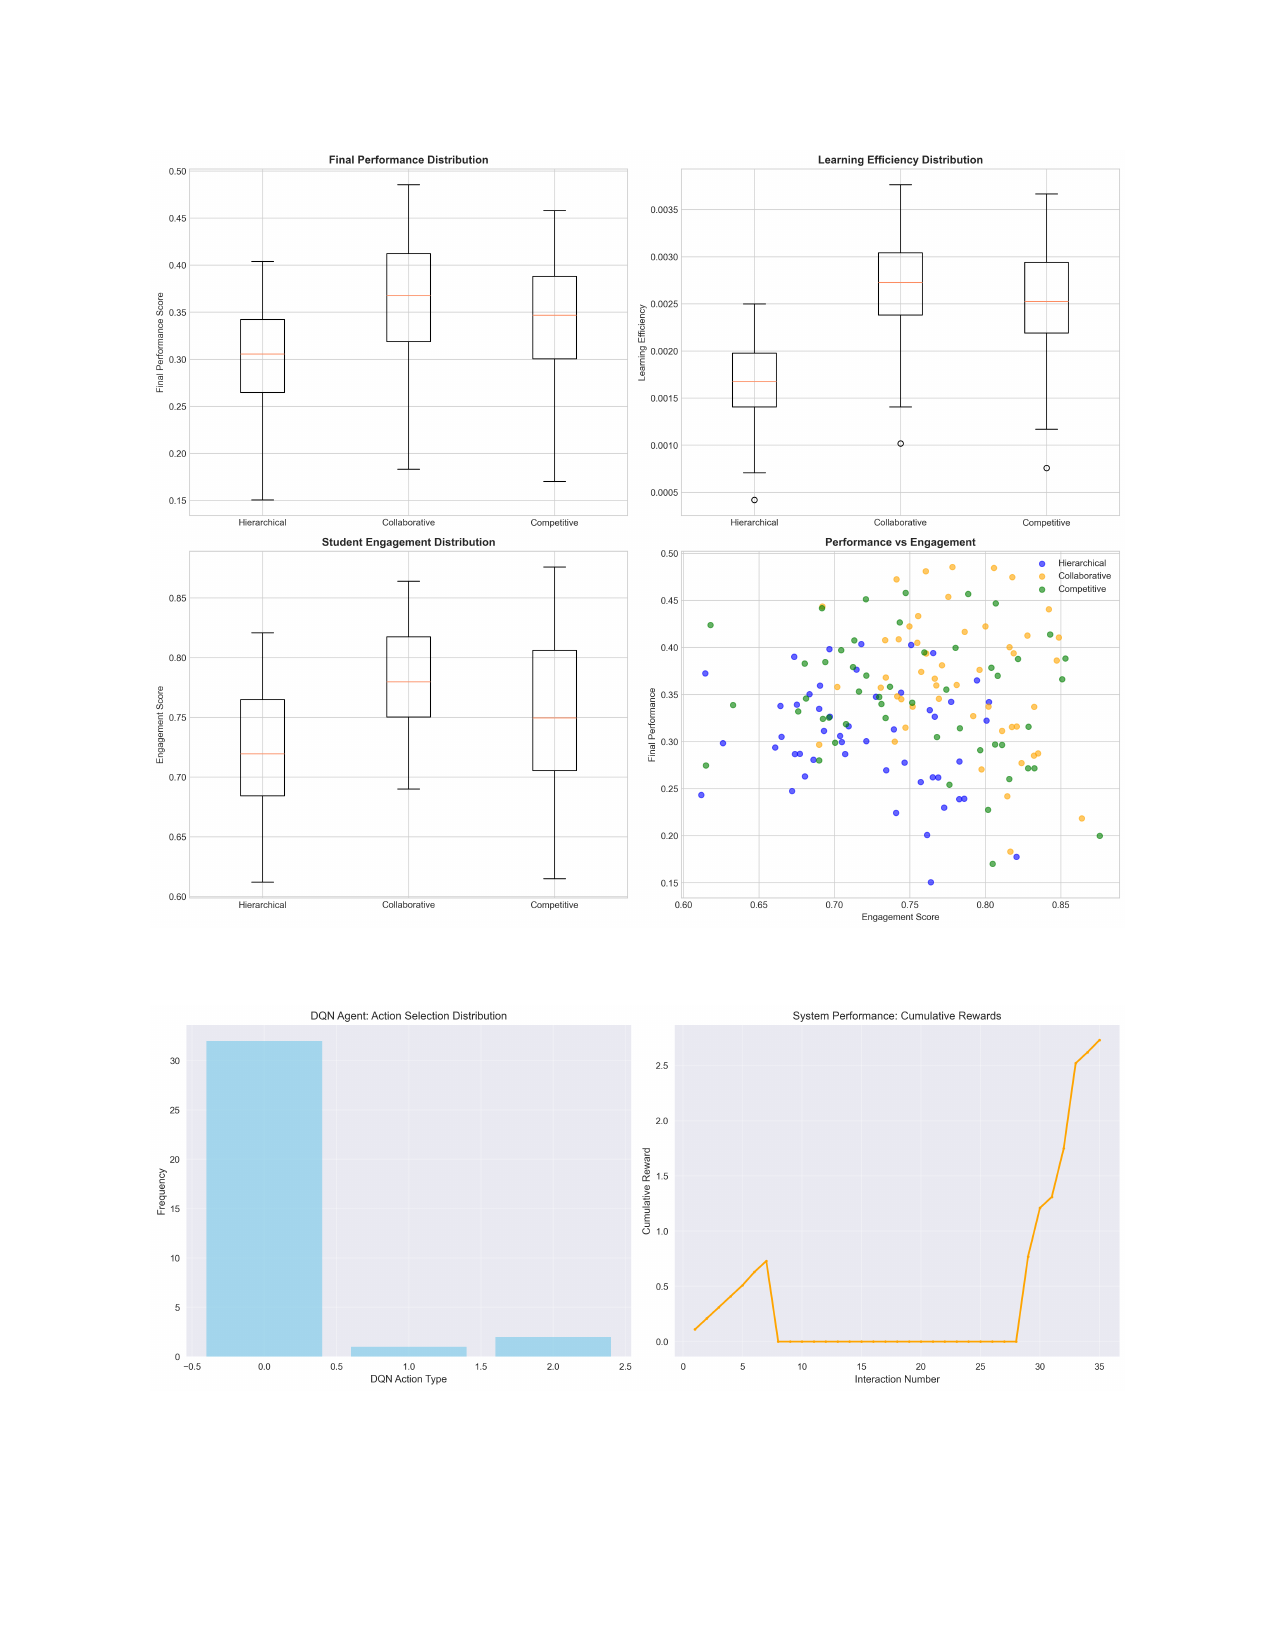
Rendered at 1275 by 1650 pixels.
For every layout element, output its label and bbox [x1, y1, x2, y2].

picture [150, 150, 1125, 928]
picture [150, 1005, 1125, 1391]
